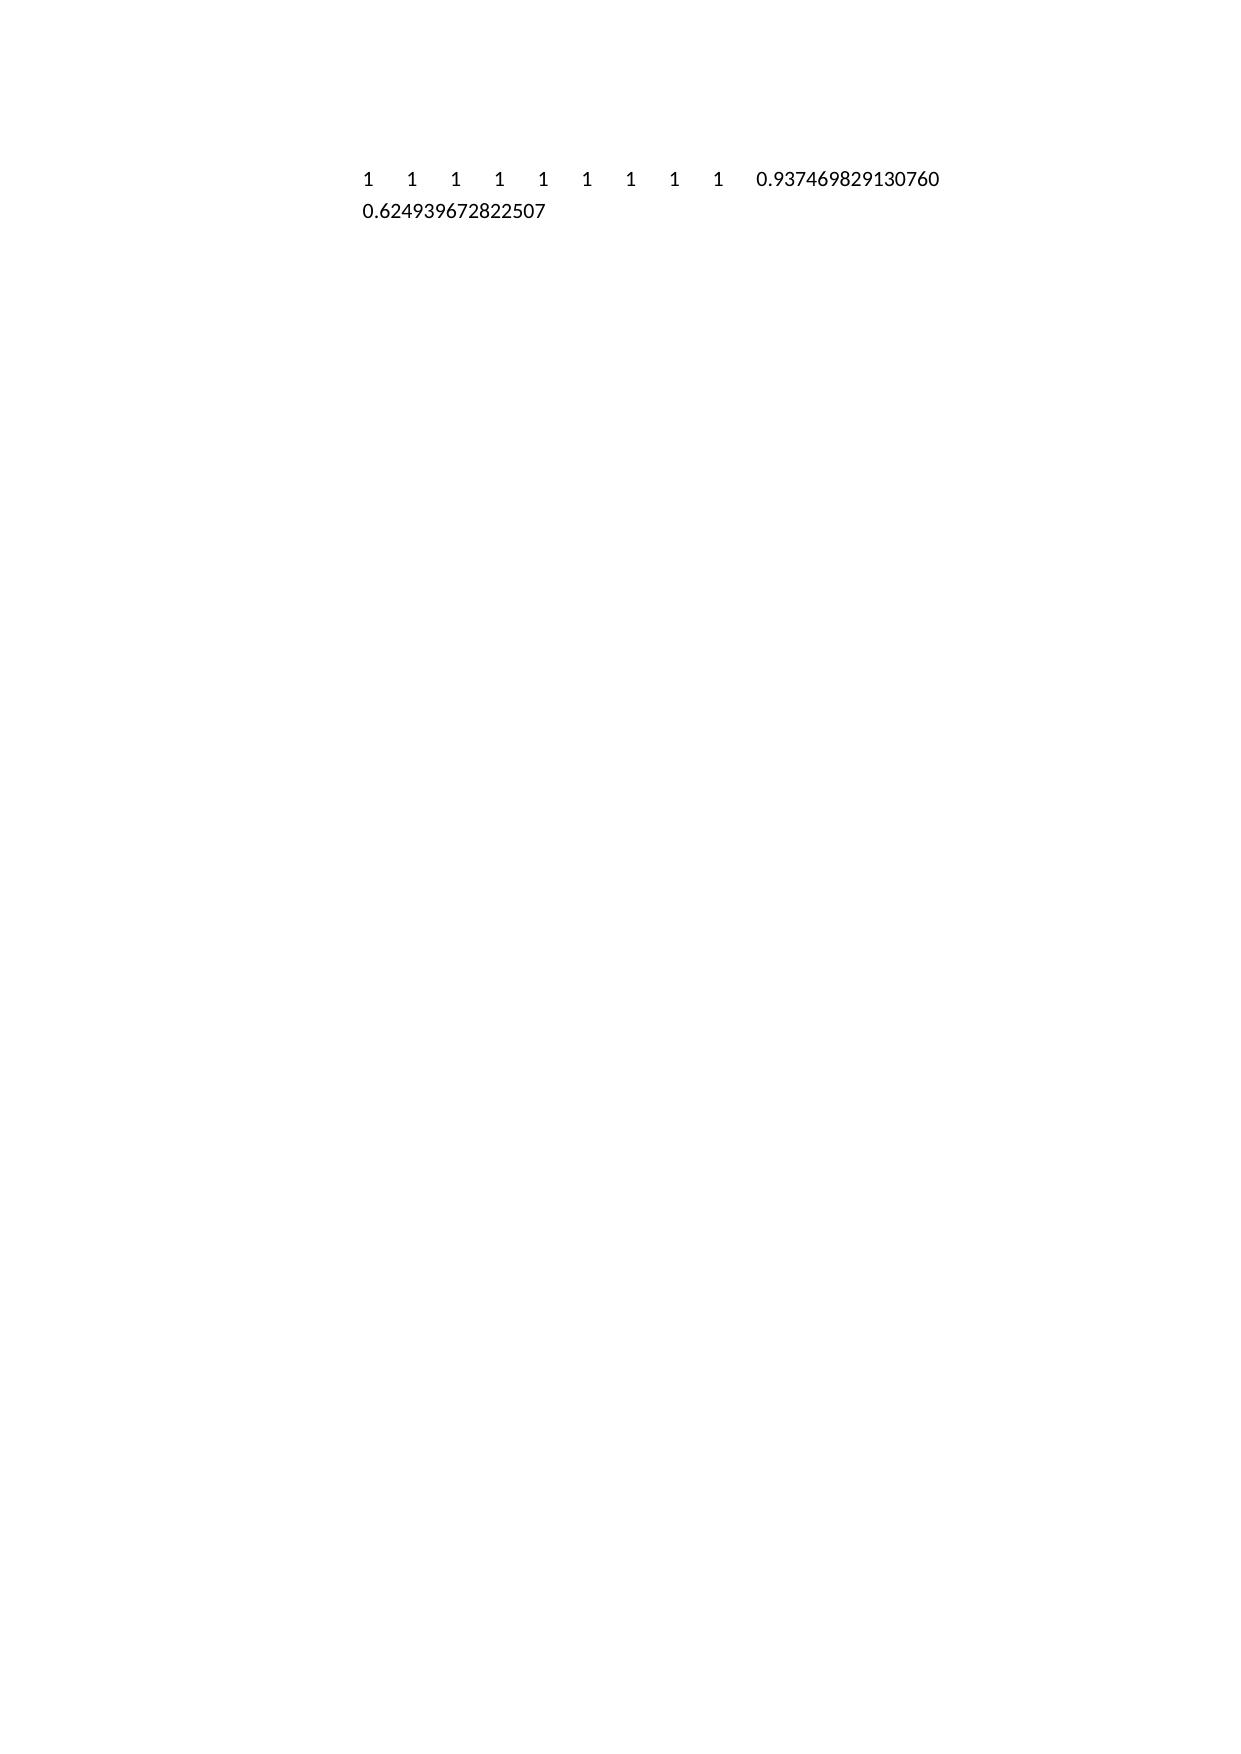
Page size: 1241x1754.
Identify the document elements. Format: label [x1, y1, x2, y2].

list [319, 162, 1053, 227]
